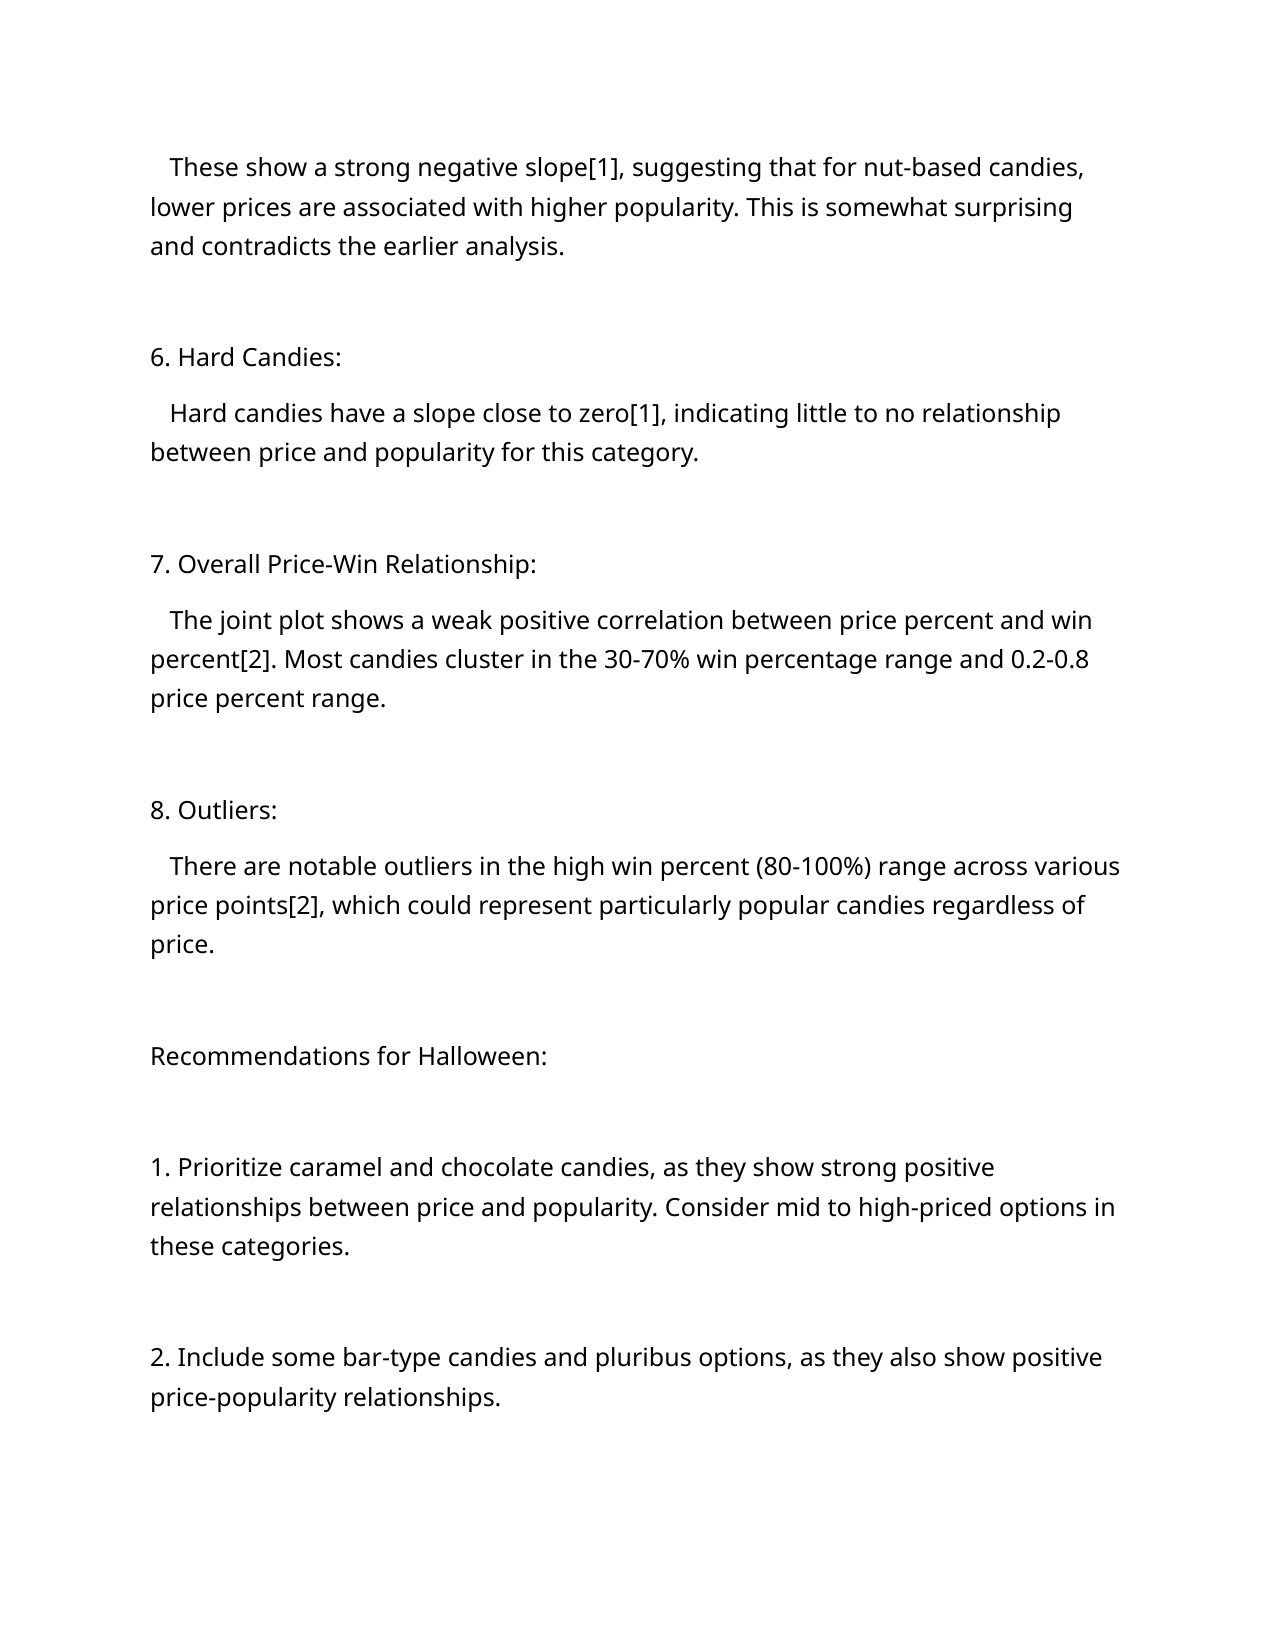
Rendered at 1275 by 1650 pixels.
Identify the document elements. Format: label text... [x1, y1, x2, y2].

text Recommendations for Halloween: [150, 1038, 1125, 1072]
text 2. Include some bar-type candies and pluribus options, as they also show positive price-popularity relationships. [150, 1340, 1125, 1413]
text There are notable outliers in the high win percent (80-100%) range across various price points[2], which could represent particularly popular candies regardless of price. [150, 848, 1125, 961]
text 7. Overall Price-Win Relationship: [150, 547, 1125, 581]
text Hard candies have a slope close to zero[1], indicating little to no relationship between price and popularity for this category. [150, 396, 1125, 469]
text 1. Prioritize caramel and chocolate candies, as they show strong positive relationships between price and popularity. Consider mid to high-priced options in these categories. [150, 1150, 1125, 1262]
text These show a strong negative slope[1], suggesting that for nut-based candies, lower prices are associated with higher popularity. This is somewhat surprising and contradicts the earlier analysis. [150, 150, 1125, 262]
text 8. Outliers: [150, 792, 1125, 827]
text 6. Hard Candies: [150, 340, 1125, 374]
text The joint plot shows a weak positive correlation between price percent and win percent[2]. Most candies cluster in the 30-70% win percentage range and 0.2-0.8 price percent range. [150, 602, 1125, 715]
